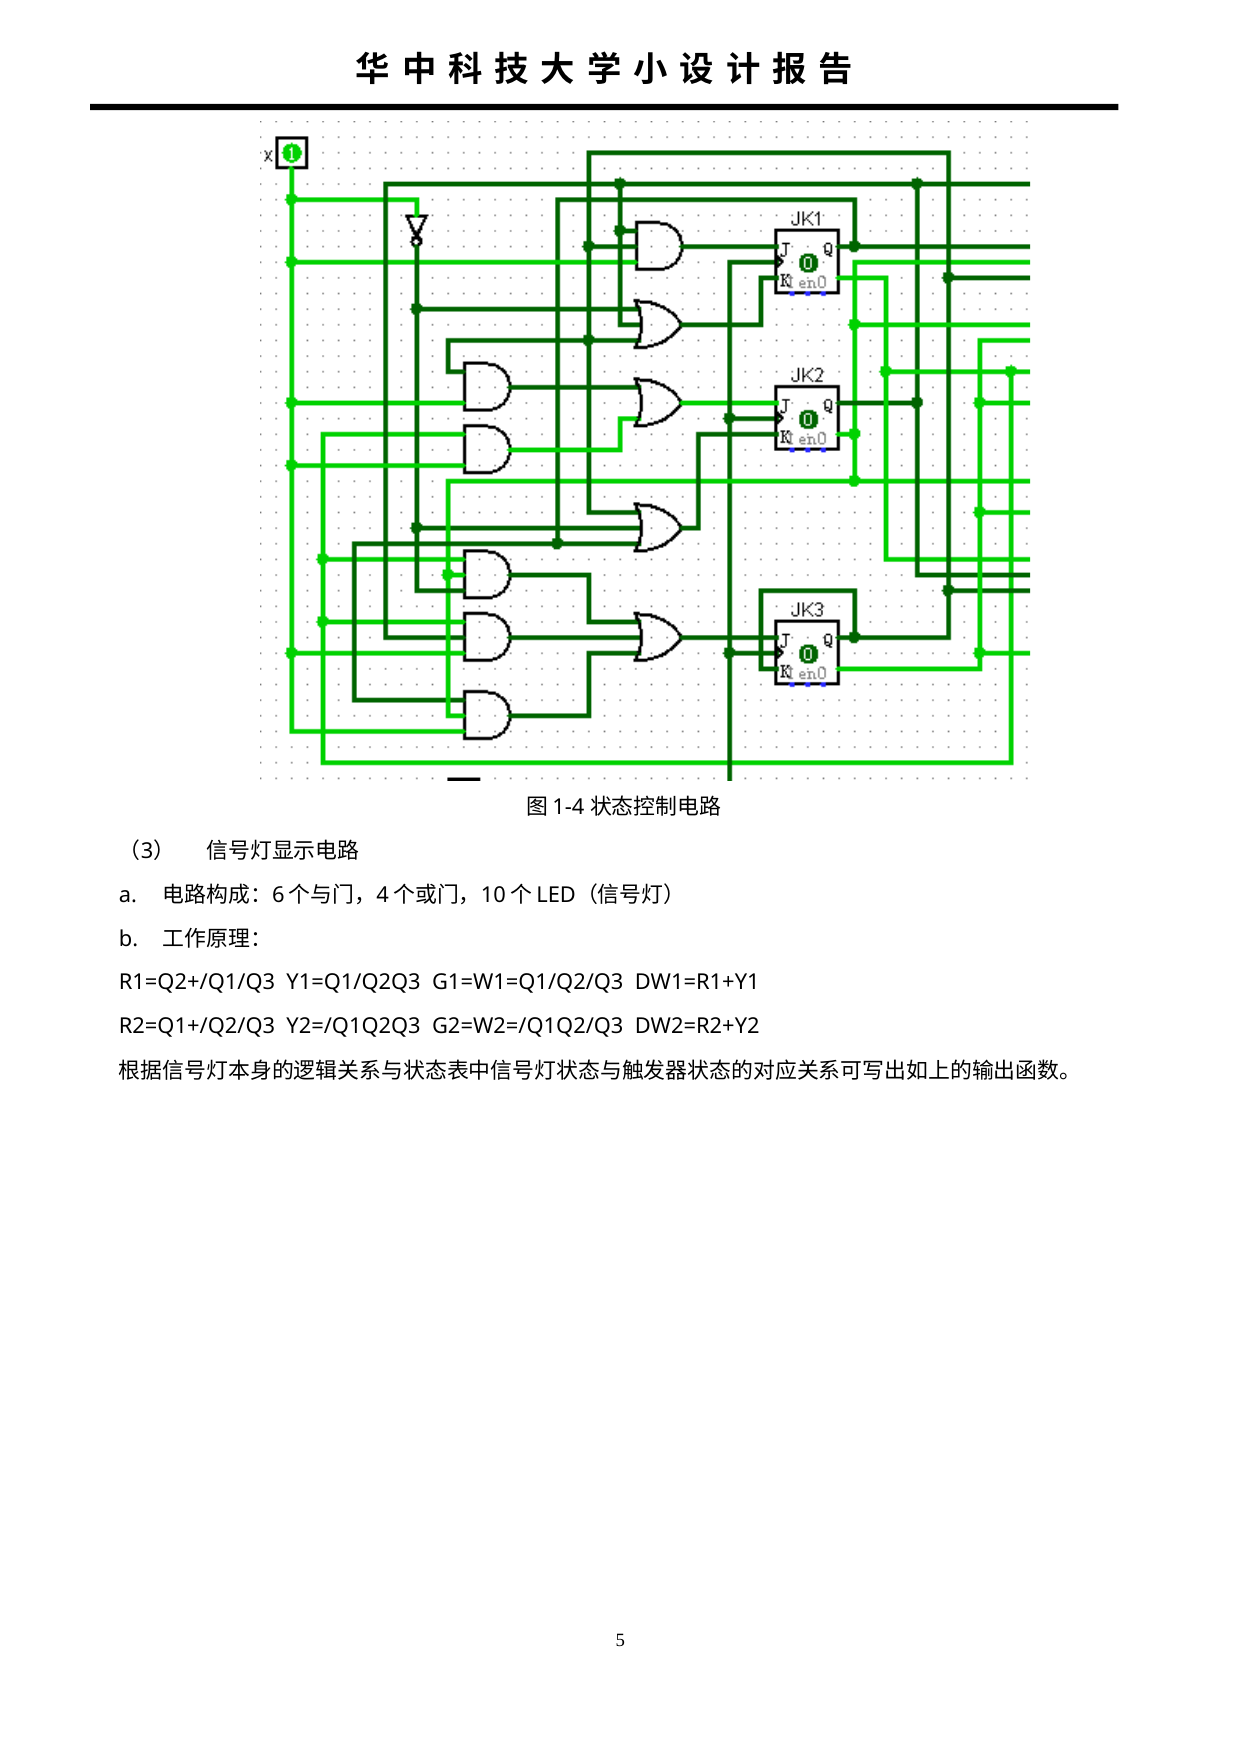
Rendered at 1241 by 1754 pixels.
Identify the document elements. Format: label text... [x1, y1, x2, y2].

text （3） 信号灯显示电路 [75, 827, 1165, 871]
text R2=Q1+/Q2/Q3 Y2=/Q1Q2Q3 G2=W2=/Q1Q2/Q3 DW2=R2+Y2 [75, 1003, 1165, 1047]
picture [260, 121, 1031, 781]
text 根据信号灯本身的逻辑关系与状态表中信号灯状态与触发器状态的对应关系可写出如上的输出函数。 [75, 1047, 1165, 1091]
text 图1-4 状态控制电路 [75, 782, 1165, 827]
text b. 工作原理： [75, 915, 1165, 959]
text R1=Q2+/Q1/Q3 Y1=Q1/Q2Q3 G1=W1=Q1/Q2/Q3 DW1=R1+Y1 [75, 959, 1165, 1003]
text a. 电路构成：6个与门，4个或门，10个LED（信号灯） [75, 871, 1165, 915]
